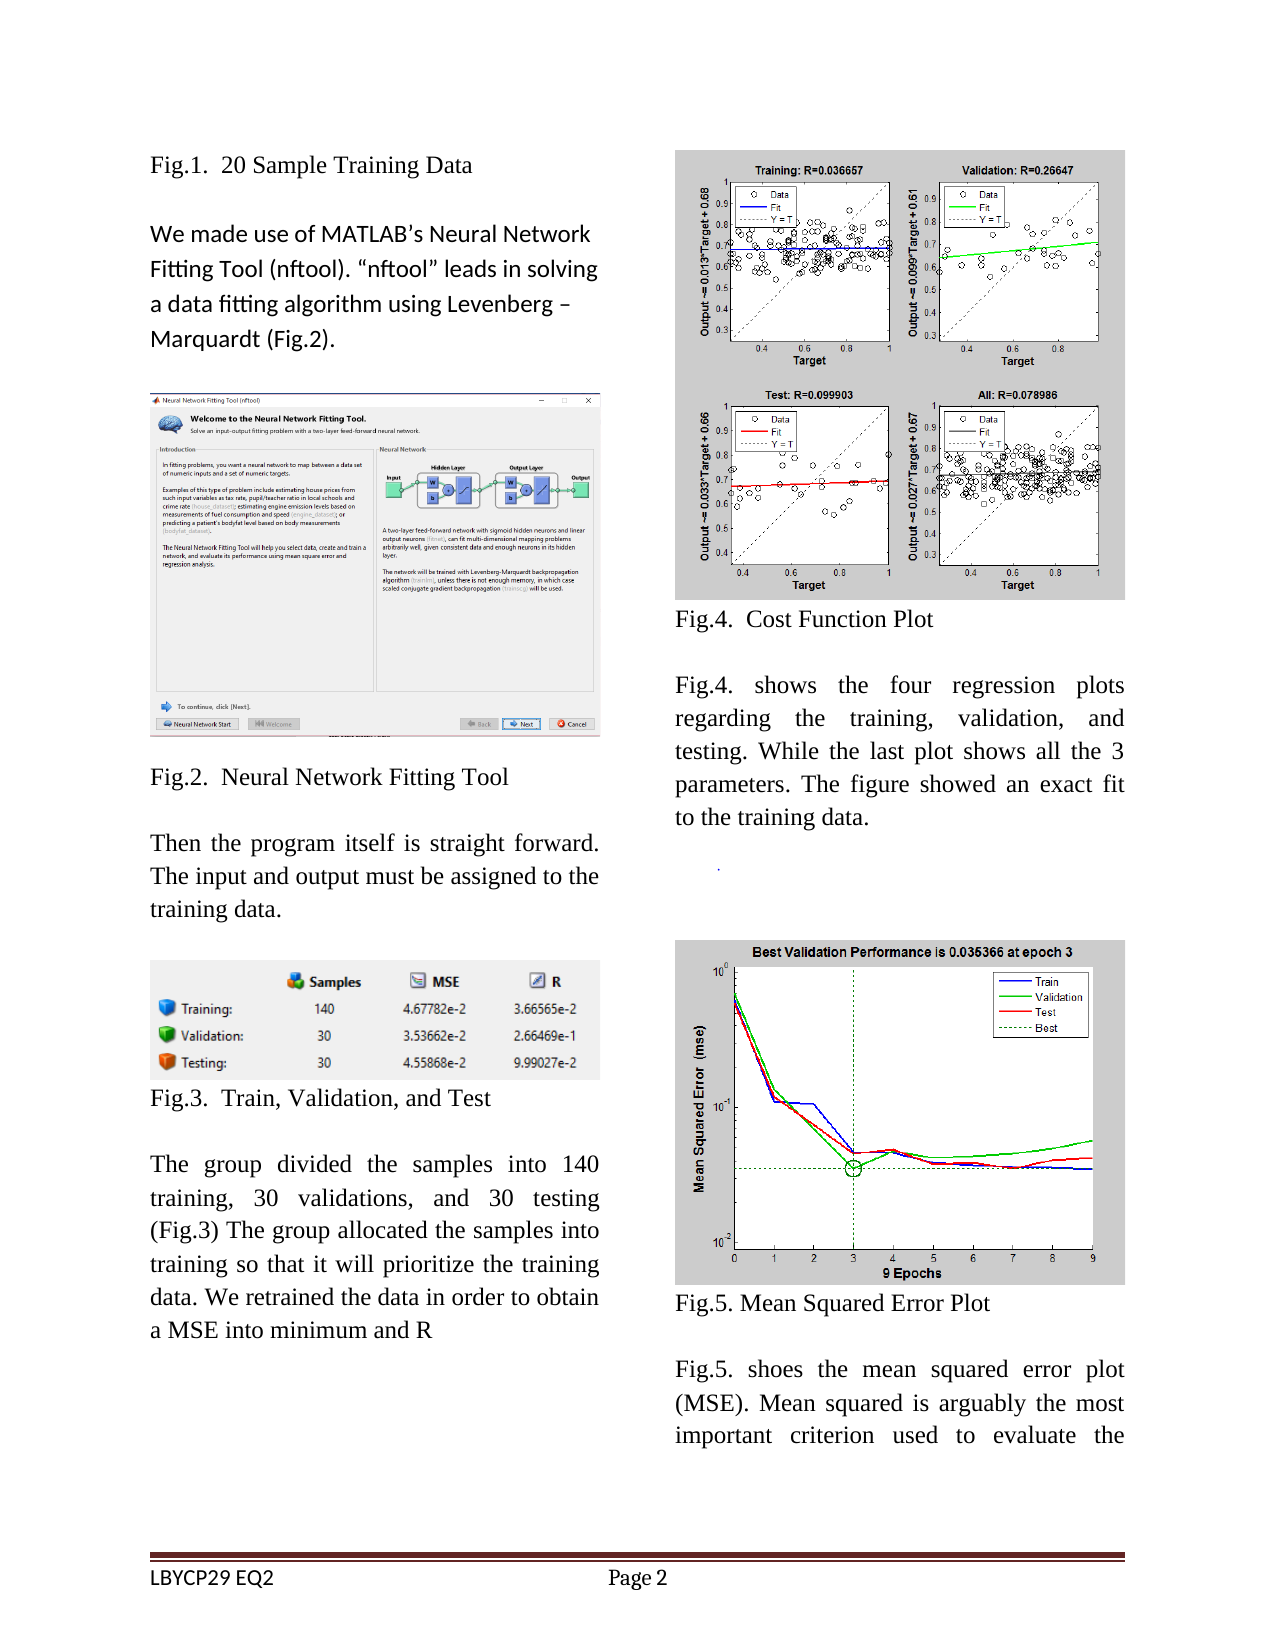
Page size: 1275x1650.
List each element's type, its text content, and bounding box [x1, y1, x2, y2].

picture [675, 868, 1125, 1285]
text Fig.4. Cost Function Plot [675, 604, 1125, 633]
picture [150, 393, 600, 737]
picture [150, 960, 600, 1080]
text We made use of MATLAB’s Neural Network Fitting Tool (nftool). “nftool” leads in solving a data fitting algorithm using Levenberg – Marquardt (Fig.2). [150, 218, 600, 353]
text Then the program itself is straight forward. The input and output must be assigned to the training data. [150, 828, 600, 923]
text Fig.2. Neural Network Fitting Tool [150, 762, 600, 791]
picture [675, 150, 1125, 600]
text Fig.3. Train, Validation, and Test [150, 1083, 600, 1112]
text Fig.4. shows the four regression plots regarding the training, validation, and testing. While the last plot shows all the 3 parameters. The figure showed an exact fit to the training data. [675, 670, 1125, 831]
text Fig.5. Mean Squared Error Plot [675, 1288, 1125, 1317]
text Fig.1. 20 Sample Training Data [150, 150, 600, 179]
text The group divided the samples into 140 training, 30 validations, and 30 testing (Fig.3) The group allocated the samples into training so that it will prioritize the training data. We retrained the data in order to obtain a MSE into minimum and R [150, 1149, 600, 1343]
